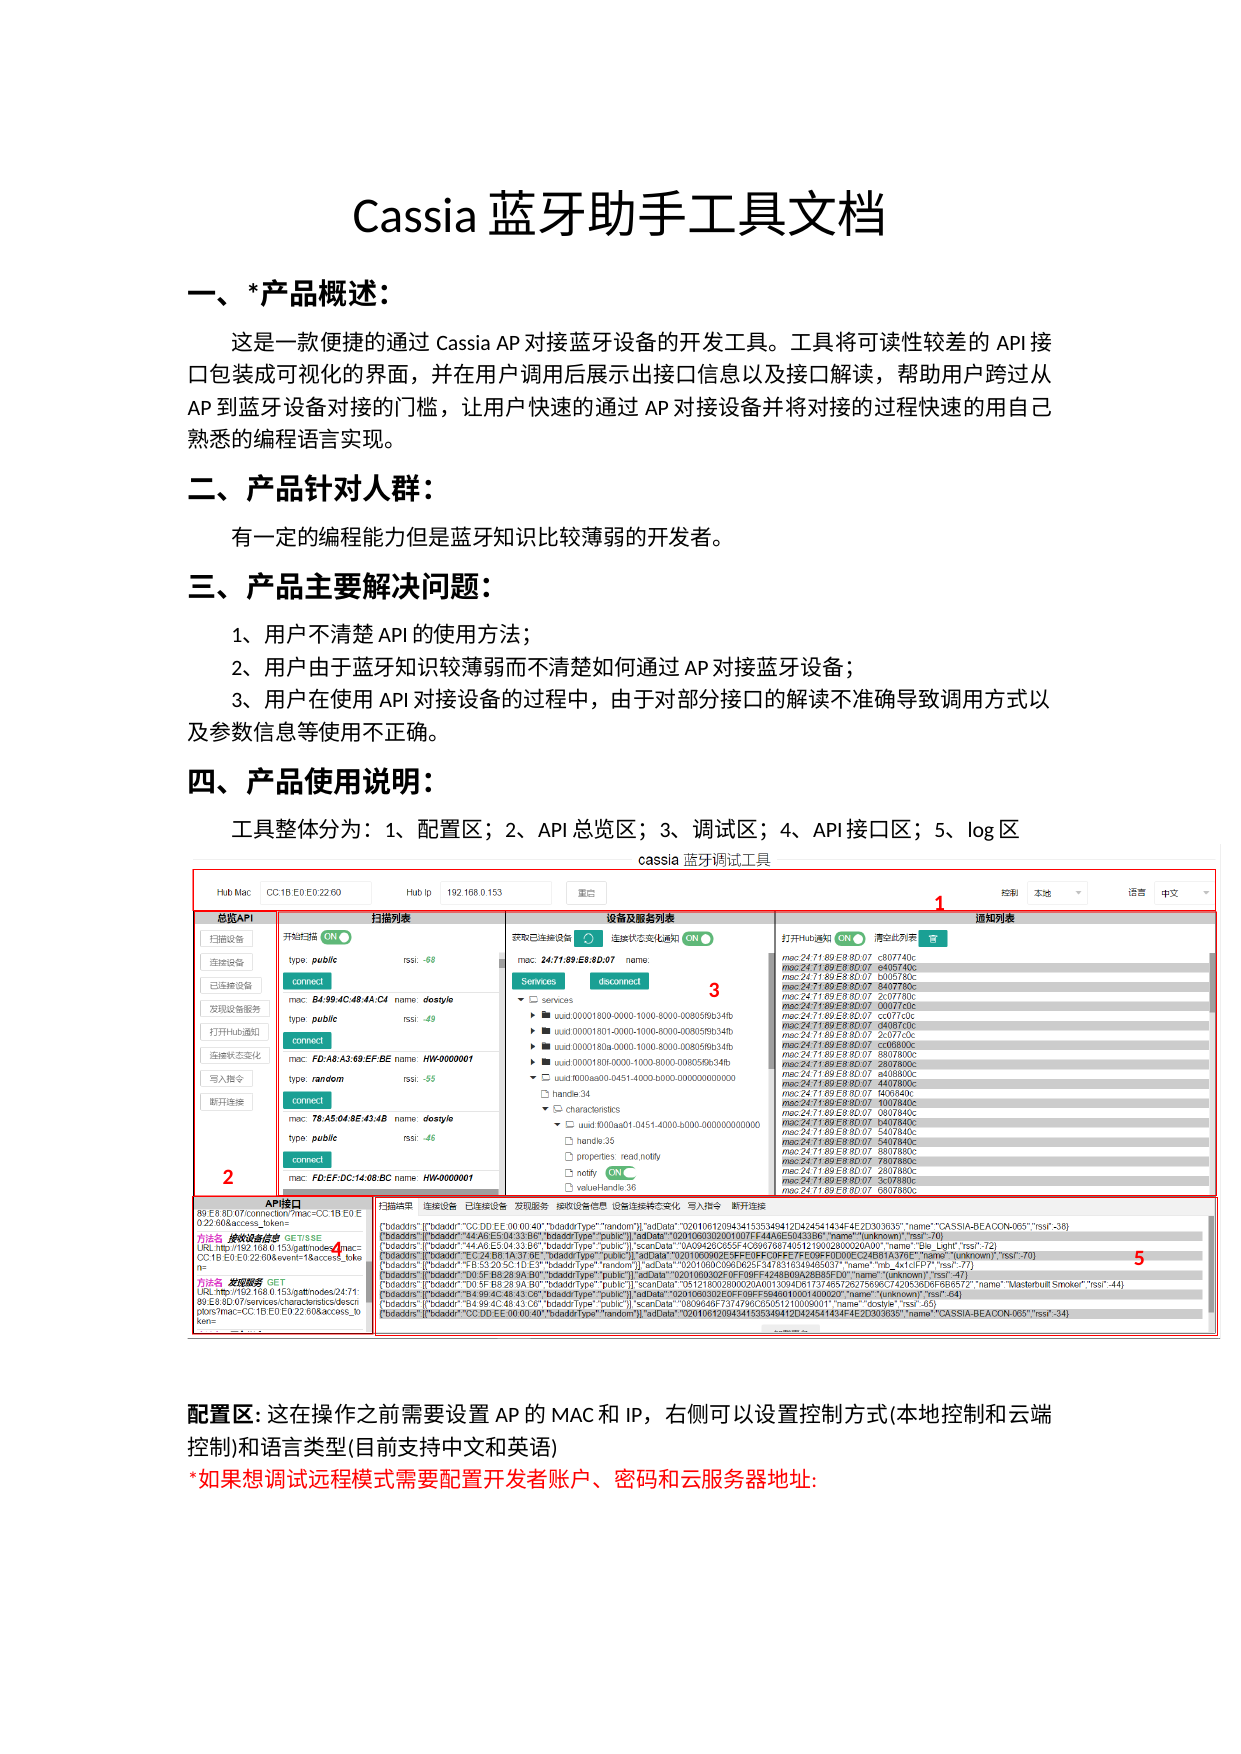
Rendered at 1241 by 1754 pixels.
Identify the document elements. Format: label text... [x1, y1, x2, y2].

text 3、用户在使用API对接设备的过程中，由于对部分接口的解读不准确导致调用方式以及参数信息等使用不正确。 [187, 682, 1053, 747]
text 四、产品使用说明： [187, 747, 1053, 812]
text 2、用户由于蓝牙知识较薄弱而不清楚如何通过AP对接蓝牙设备； [187, 649, 1053, 682]
text 工具整体分为：1、配置区；2、API总览区；3、调试区；4、API接口区；5、log区 [187, 812, 1053, 844]
text 二、产品针对人群： [187, 454, 1053, 519]
picture [187, 844, 1221, 1339]
text 三、产品主要解决问题： [187, 552, 1053, 617]
text 这是一款便捷的通过Cassia AP对接蓝牙设备的开发工具。工具将可读性较差的API接口包装成可视化的界面，并在用户调用后展示出接口信息以及接口解读，帮助用户跨过从AP到蓝牙设备对接的门槛，让用户快速的通过AP对接设备并将对接的过程快速的用自己熟悉的编程语言实现。 [187, 324, 1053, 454]
text *如果想调试远程模式需要配置开发者账户、密码和云服务器地址: [187, 1462, 1053, 1494]
text 有一定的编程能力但是蓝牙知识比较薄弱的开发者。 [187, 519, 1053, 552]
text 一、*产品概述： [187, 259, 1053, 324]
text Cassia蓝牙助手工具文档 [187, 162, 1053, 259]
text 配置区: 这在操作之前需要设置AP的MAC和IP，右侧可以设置控制方式(本地控制和云端控制)和语言类型(目前支持中文和英语) [187, 1397, 1053, 1462]
text 1、用户不清楚API的使用方法； [187, 617, 1053, 649]
